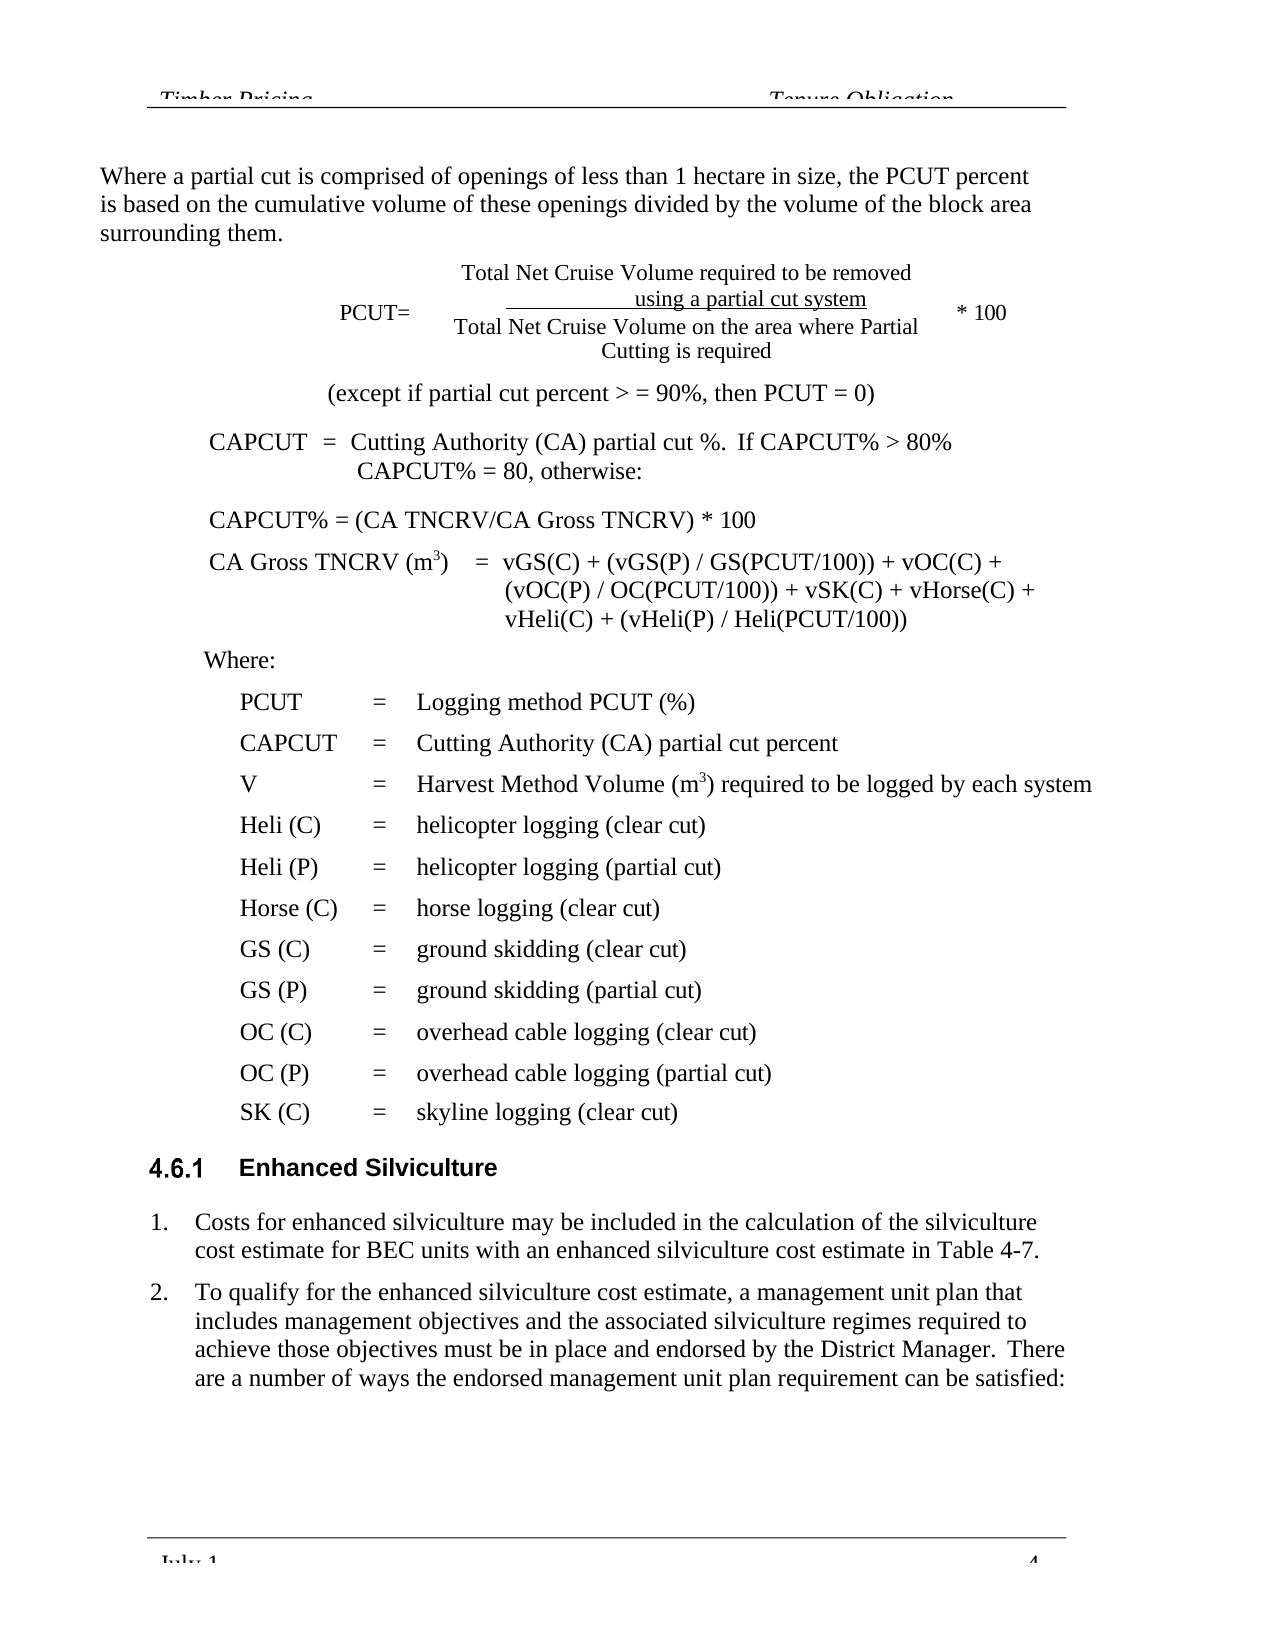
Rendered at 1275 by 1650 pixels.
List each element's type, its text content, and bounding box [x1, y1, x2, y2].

text CAPCUT% = (CA TNCRV/CA Gross TNCRV) * 100 [209, 506, 1194, 534]
text CA Gross TNCRV (m3) = vGS(C) + (vGS(P) / GS(PCUT/100)) + vOC(C) + [209, 547, 1194, 576]
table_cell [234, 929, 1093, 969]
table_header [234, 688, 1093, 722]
text CAPCUT% = 80, otherwise: [357, 456, 1194, 485]
text Where a partial cut is comprised of openings of less than 1 hectare in size, the PCUT percent is based on the cumulative volume of these openings divided by the volume of the block area surrounding them. [100, 161, 1034, 247]
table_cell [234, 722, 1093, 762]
text vHeli(C) + (vHeli(P) / Heli(PCUT/100)) [504, 604, 1194, 633]
list To qualify for the enhanced silviculture cost estimate, a management unit plan that includes management objectives and the associated silviculture regimes required to achieve those objectives must be in place and endorsed by the District Manager. There are a number of ways the endorsed management unit plan requirement can be satisfied: [150, 1277, 1095, 1392]
text Where: [203, 646, 1194, 674]
picture [149, 1158, 201, 1178]
text (vOC(P) / OC(PCUT/100)) + vSK(C) + vHorse(C) + [504, 576, 1194, 604]
text (except if partial cut percent > = 90%, then PCUT = 0) CAPCUT = Cutting Authority (CA) partial cut %. If CAPCUT% > 80% [209, 358, 971, 456]
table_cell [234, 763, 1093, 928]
list Costs for enhanced silviculture may be included in the calculation of the silviculture cost estimate for BEC units with an enhanced silviculture cost estimate in Table 4-7. [150, 1207, 1084, 1264]
text Enhanced Silviculture [239, 1153, 1194, 1182]
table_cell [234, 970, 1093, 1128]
